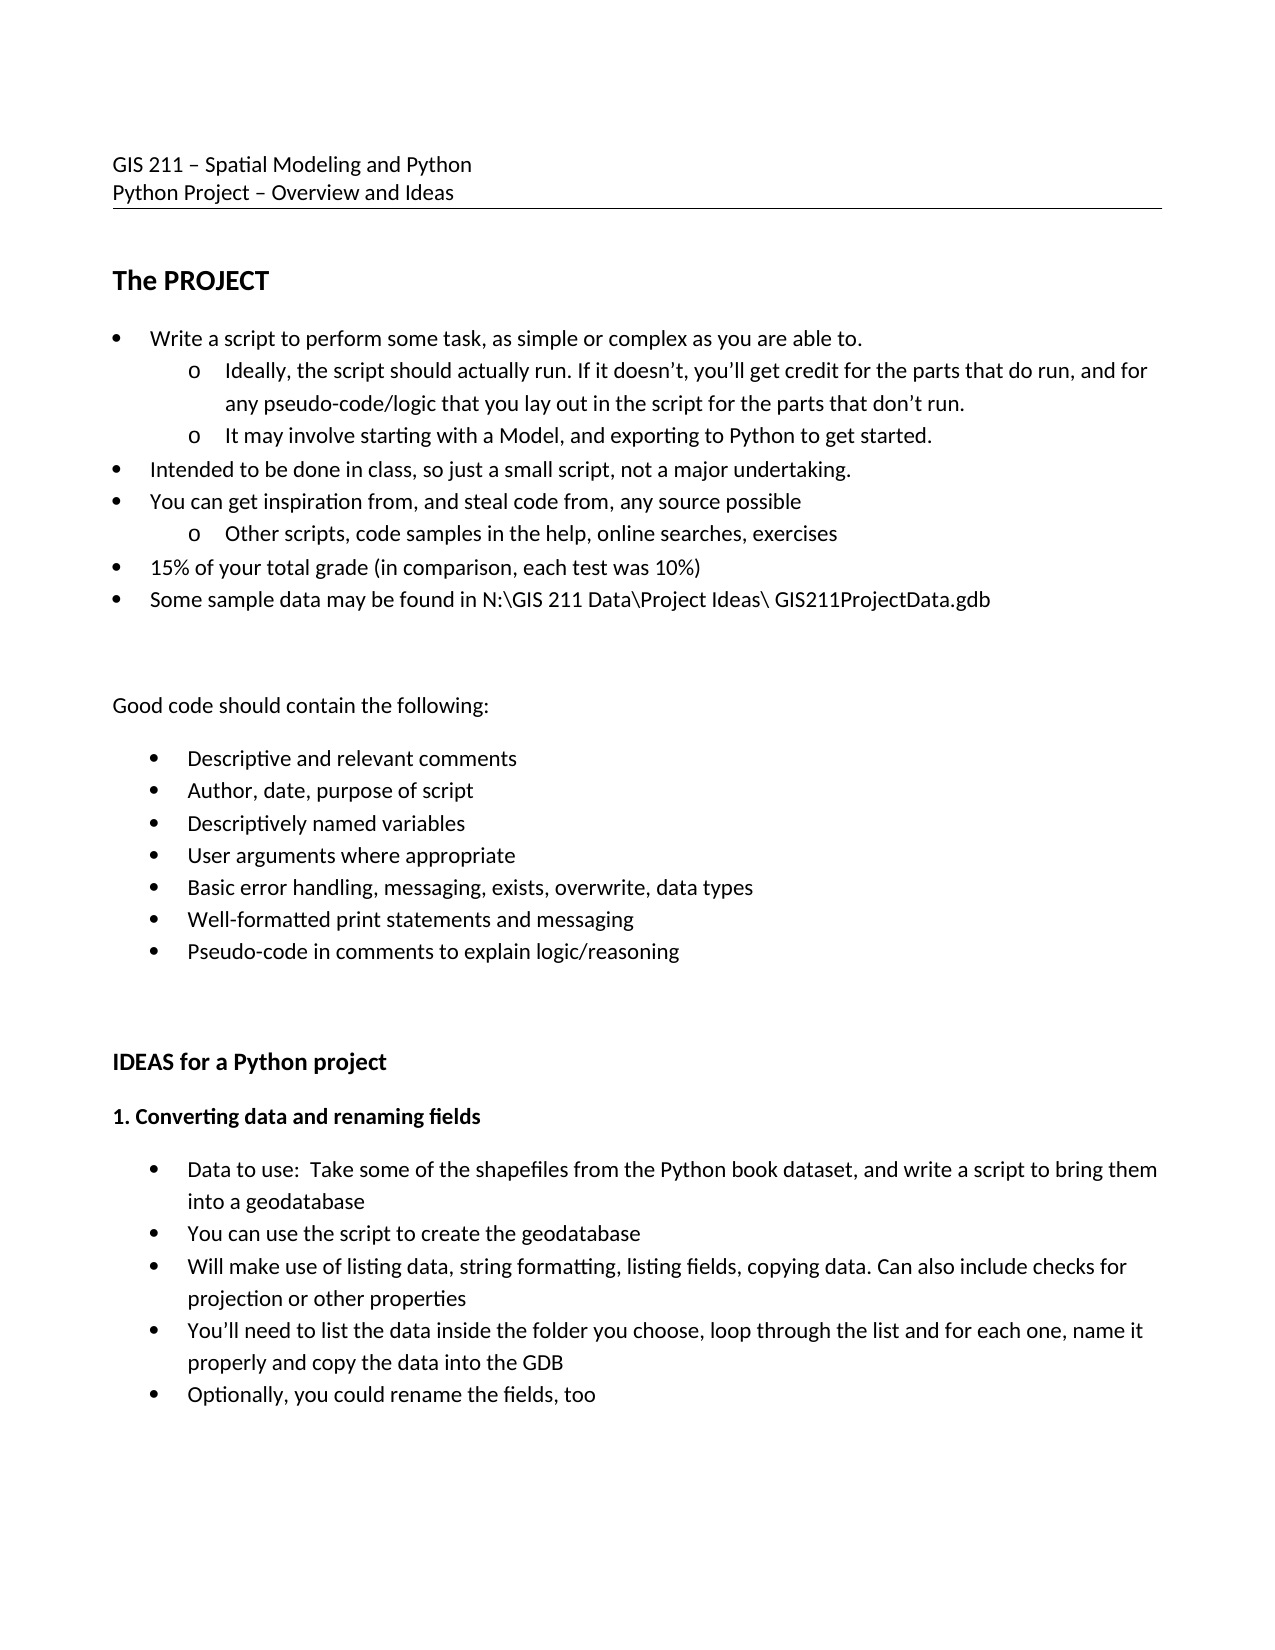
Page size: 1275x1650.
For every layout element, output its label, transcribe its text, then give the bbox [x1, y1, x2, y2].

list Some sample data may be found in N:\GIS 211 Data\Project Ideas\ GIS211ProjectData.gdb [112, 585, 1162, 613]
list Will make use of listing data, string formatting, listing fields, copying data. Can also include checks for projection or other properties [150, 1252, 1162, 1312]
list It may involve starting with a Model, and exporting to Python to get started. [187, 422, 1162, 451]
list Descriptively named variables [150, 809, 1162, 837]
text Python Project – Overview and Ideas [112, 178, 1162, 209]
list Pseudo-code in comments to explain logic/reasoning [150, 937, 1162, 966]
list Other scripts, code samples in the help, online searches, exercises [187, 519, 1162, 549]
list Data to use: Take some of the shapefiles from the Python book dataset, and write a script to bring them into a geodatabase [150, 1155, 1162, 1215]
list Descriptive and relevant comments [150, 744, 1162, 772]
list Write a script to perform some task, as simple or complex as you are able to. [112, 324, 1162, 352]
list You can use the script to create the geodatabase [150, 1219, 1162, 1248]
list You can get inspiration from, and steal code from, any source possible [112, 487, 1162, 515]
list You’ll need to list the data inside the folder you choose, loop through the list and for each one, name it properly and copy the data into the GDB [150, 1316, 1162, 1376]
text GIS 211 – Spatial Modeling and Python [112, 150, 1162, 178]
text The PROJECT [112, 262, 1162, 298]
list Well-formatted print statements and messaging [150, 905, 1162, 933]
list Ideally, the script should actually run. If it doesn’t, you’ll get credit for the parts that do run, and for any pseudo-code/logic that you lay out in the script for the parts that don’t run. [187, 356, 1162, 417]
list User arguments where appropriate [150, 841, 1162, 869]
text Good code should contain the following: [112, 691, 1162, 719]
text 1. Converting data and renaming fields [112, 1102, 1162, 1130]
list Intended to be done in class, so just a small script, not a major undertaking. [112, 455, 1162, 483]
list 15% of your total grade (in comparison, each test was 10%) [112, 553, 1162, 581]
list Basic error handling, messaging, exists, overwrite, data types [150, 873, 1162, 901]
list Author, date, purpose of script [150, 777, 1162, 804]
text IDEAS for a Python project [112, 1046, 1162, 1077]
list Optionally, you could rename the fields, too [150, 1381, 1162, 1408]
